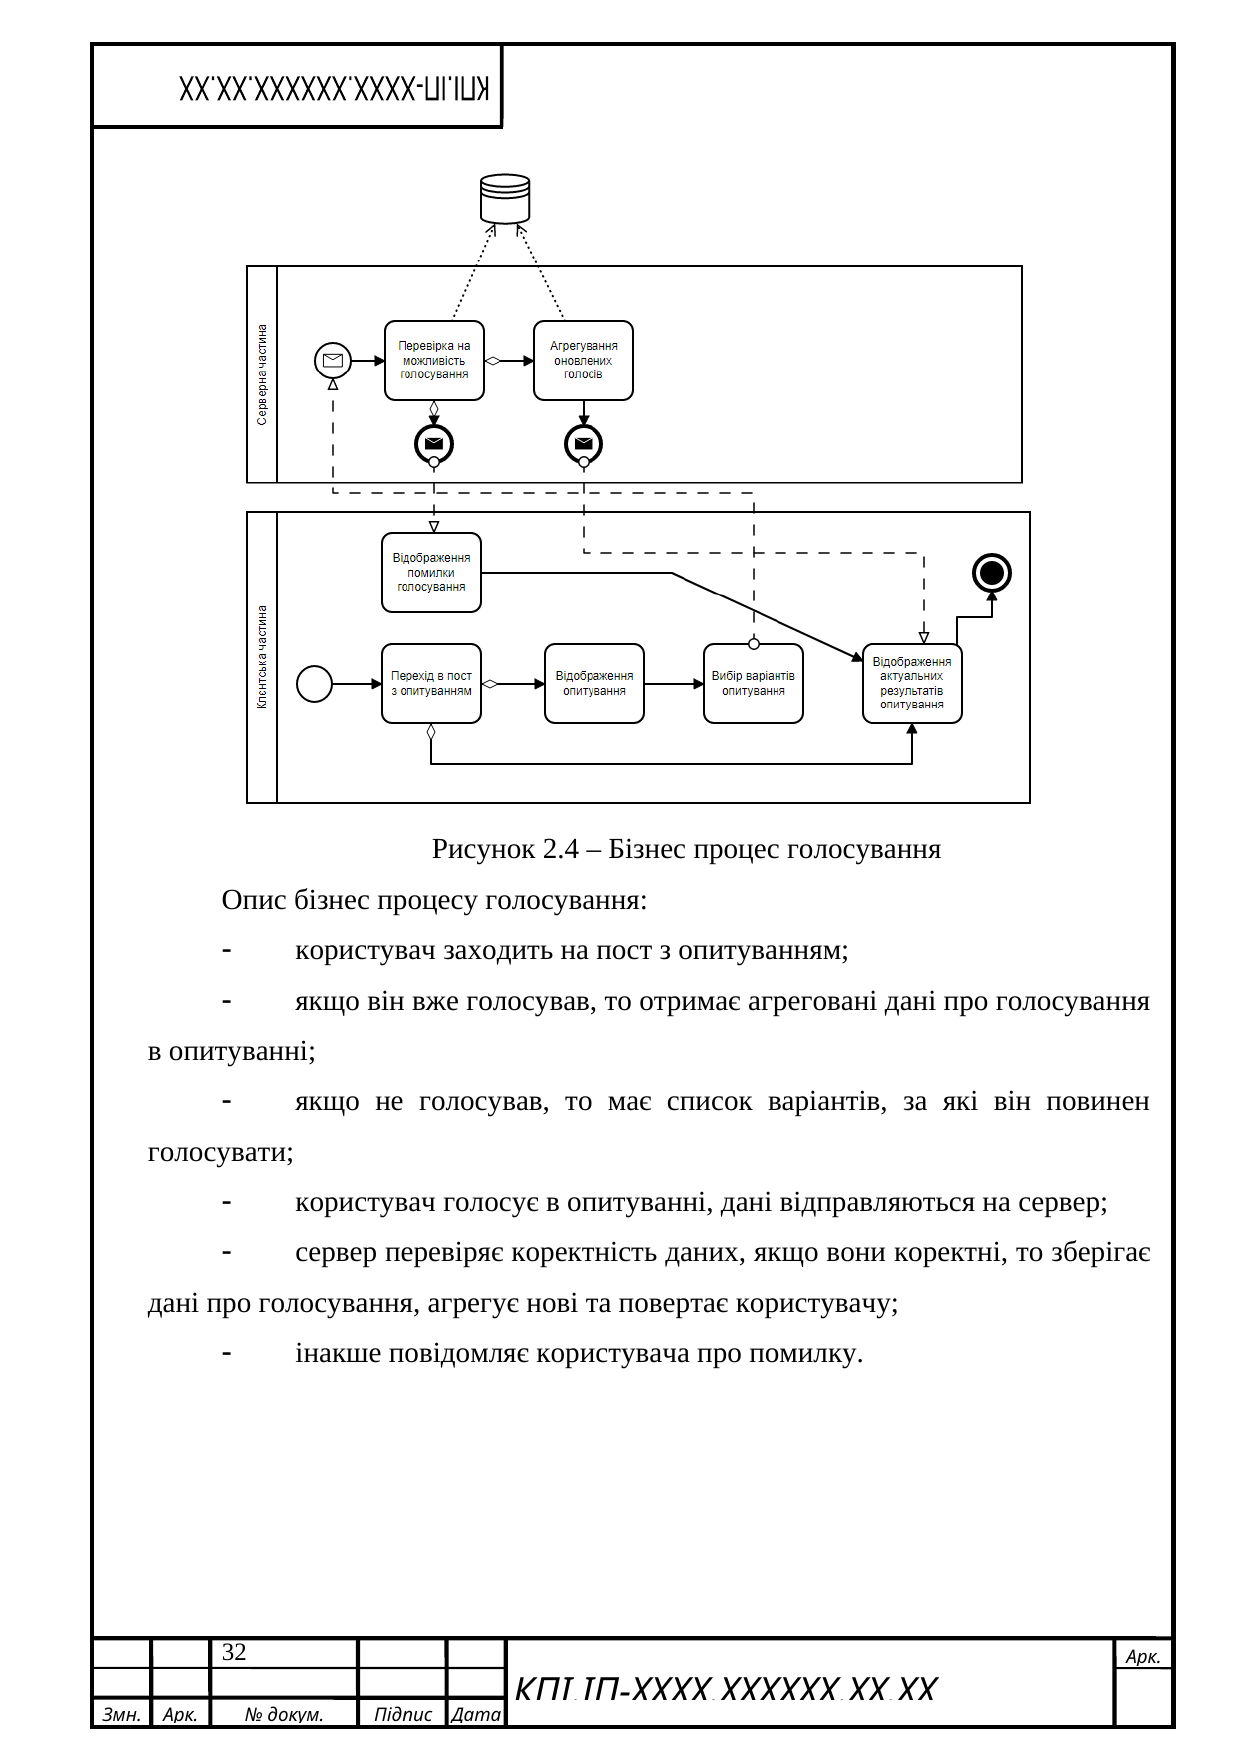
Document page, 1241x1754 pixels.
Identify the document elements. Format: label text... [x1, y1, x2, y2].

list якщо не голосував, то має список варіантів, за які він повинен голосувати; [148, 1083, 1152, 1167]
list інакше повідомляє користувача про помилку. [148, 1335, 1152, 1369]
picture [221, 150, 1056, 818]
list якщо він вже голосував, то отримає агреговані дані про голосування в опитуванні; [148, 983, 1152, 1067]
list сервер перевіряє коректність даних, якщо вони коректні, то зберігає дані про голосування, агрегує нові та повертає користувачу; [148, 1234, 1152, 1318]
text Рисунок 2.4 – Бізнес процес голосування [148, 832, 1152, 865]
list користувач голосує в опитуванні, дані відправляються на сервер; [148, 1184, 1152, 1218]
text Опис бізнес процесу голосування: [148, 882, 1152, 916]
list користувач заходить на пост з опитуванням; [148, 932, 1152, 966]
